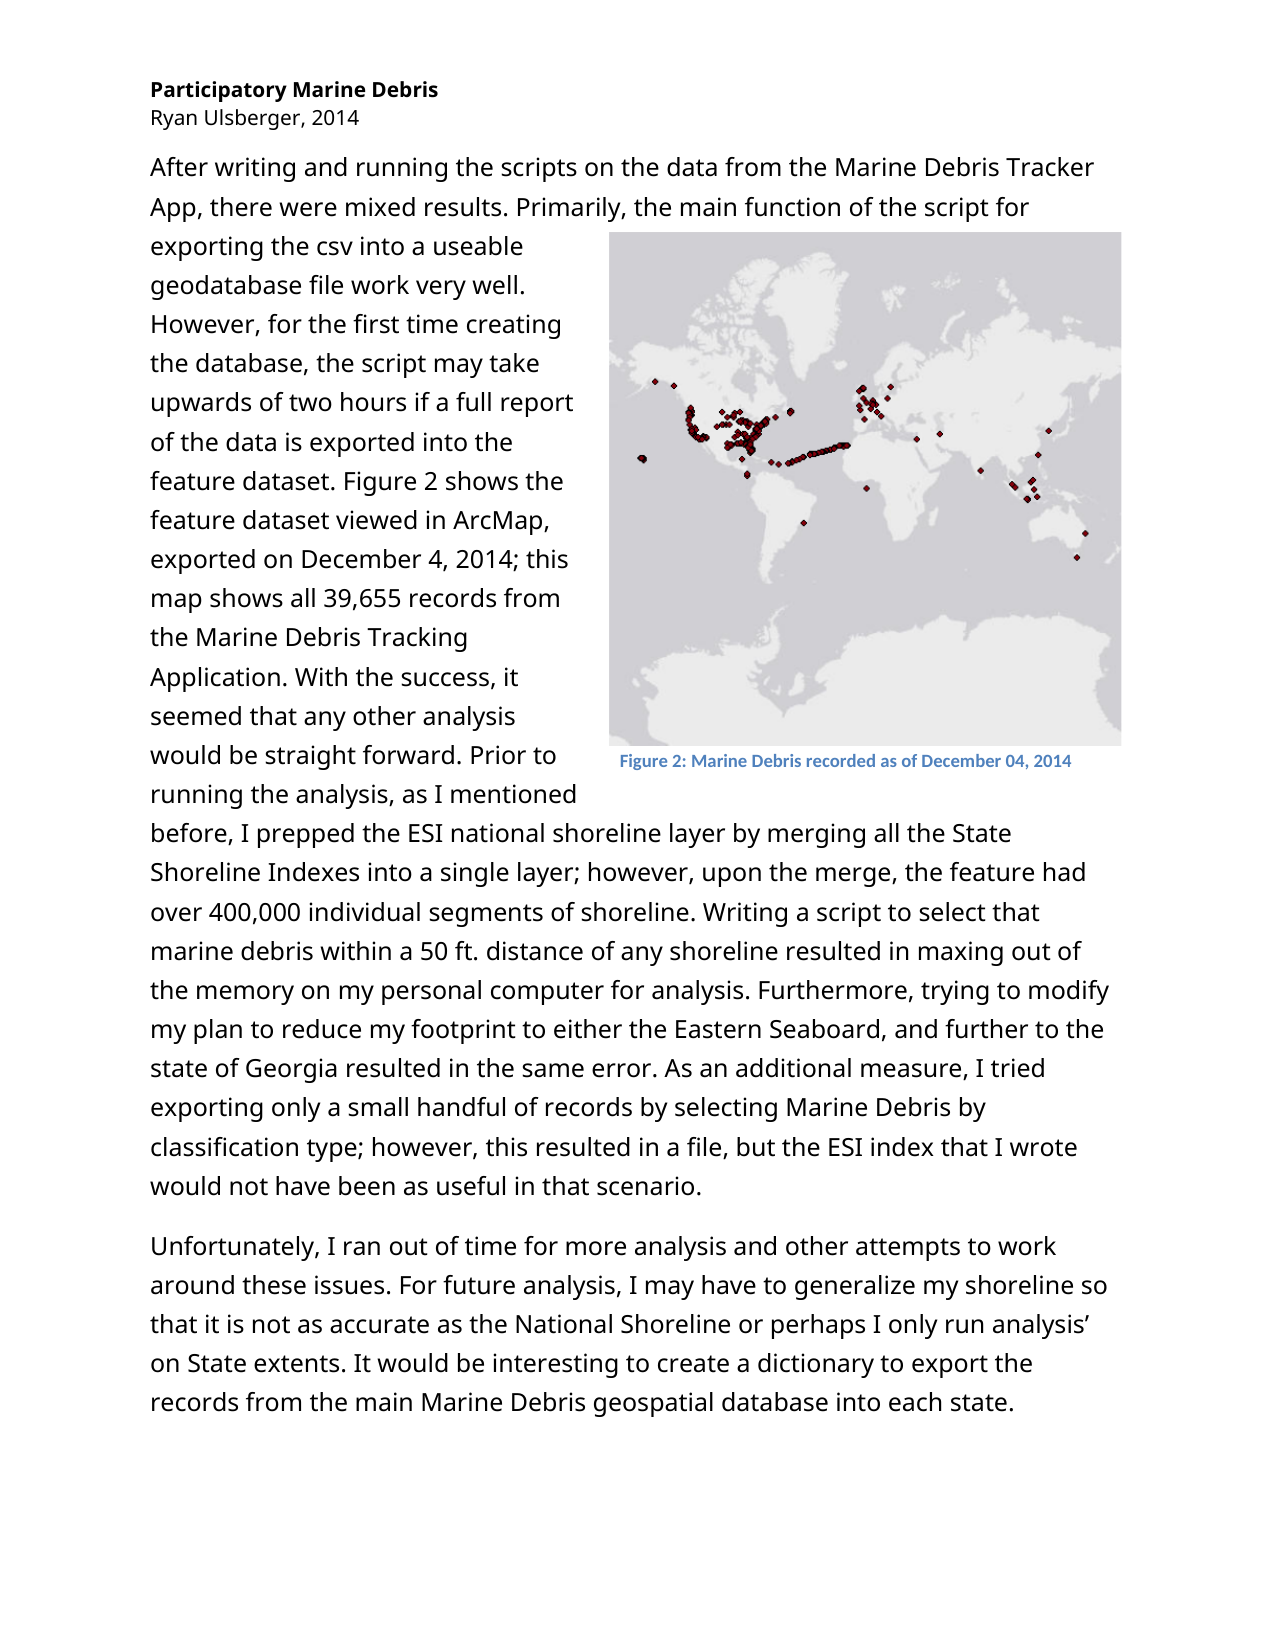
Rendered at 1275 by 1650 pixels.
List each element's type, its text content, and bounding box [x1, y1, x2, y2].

text Unfortunately, I ran out of time for more analysis and other attempts to work around these issues. For future analysis, I may have to generalize my shoreline so that it is not as accurate as the National Shoreline or perhaps I only run analysis’ on State extents. It would be interesting to create a dictionary to export the records from the main Marine Debris geospatial database into each state. [150, 1228, 1125, 1419]
picture [607, 232, 1122, 746]
